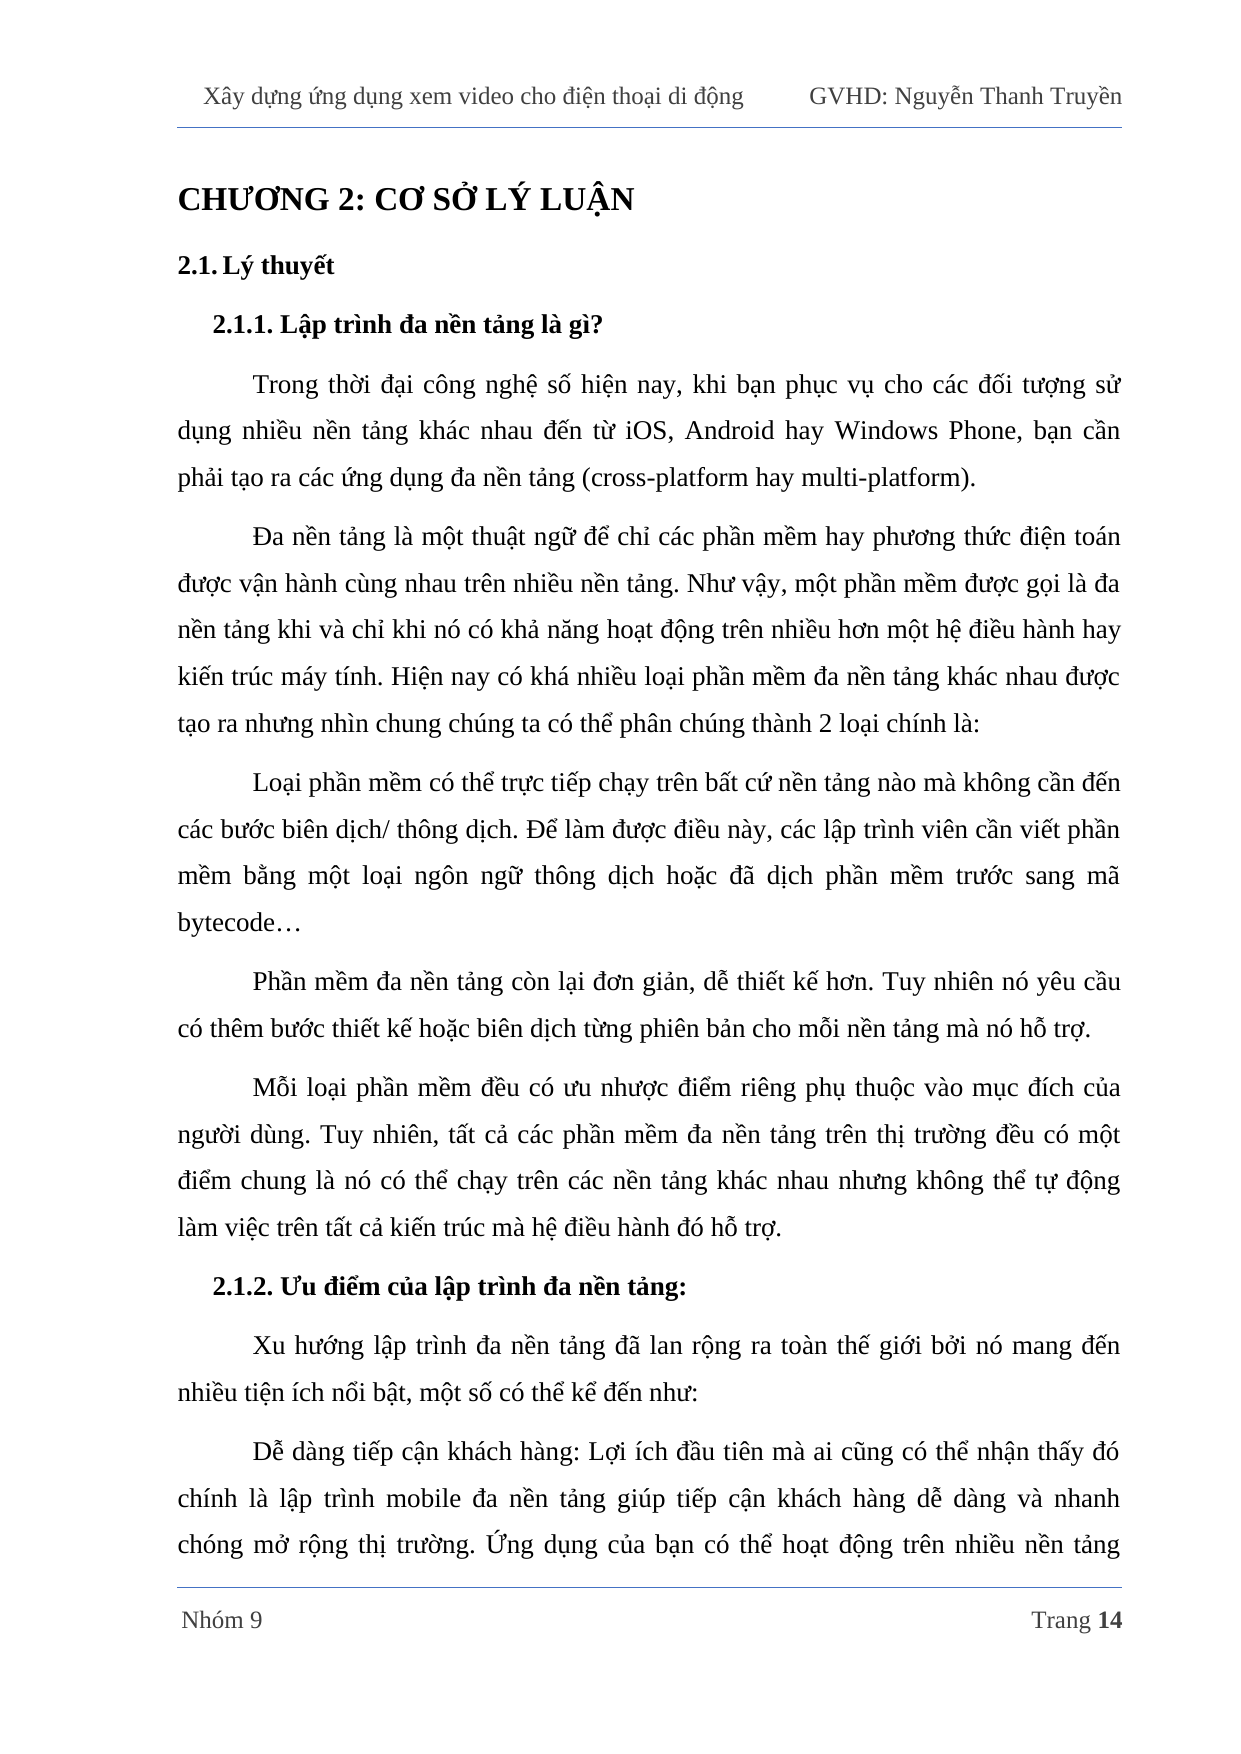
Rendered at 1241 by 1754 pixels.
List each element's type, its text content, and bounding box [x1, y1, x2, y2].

text Phần mềm đa nền tảng còn lại đơn giản, dễ thiết kế hơn. Tuy nhiên nó yêu cầu có thêm bước thiết kế hoặc biên dịch từng phiên bản cho mỗi nền tảng mà nó hỗ trợ. [177, 965, 1122, 1043]
list Lý thuyết [177, 249, 1122, 281]
text Đa nền tảng là một thuật ngữ để chỉ các phần mềm hay phương thức điện toán được vận hành cùng nhau trên nhiều nền tảng. Như vậy, một phần mềm được gọi là đa nền tảng khi và chỉ khi nó có khả năng hoạt động trên nhiều hơn một hệ điều hành hay kiến trúc máy tính. Hiện nay có khá nhiều loại phần mềm đa nền tảng khác nhau được tạo ra nhưng nhìn chung chúng ta có thể phân chúng thành 2 loại chính là: [177, 520, 1122, 738]
text Trong thời đại công nghệ số hiện nay, khi bạn phục vụ cho các đối tượng sử dụng nhiều nền tảng khác nhau đến từ iOS, Android hay Windows Phone, bạn cần phải tạo ra các ứng dụng đa nền tảng (cross-platform hay multi-platform). [177, 368, 1122, 492]
list Lập trình đa nền tảng là gì? [212, 309, 1122, 340]
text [177, 1435, 1122, 1560]
text Loại phần mềm có thể trực tiếp chạy trên bất cứ nền tảng nào mà không cần đến các bước biên dịch/ thông dịch. Để làm được điều này, các lập trình viên cần viết phần mềm bằng một loại ngôn ngữ thông dịch hoặc đã dịch phần mềm trước sang mã bytecode… [177, 766, 1122, 937]
text Mỗi loại phần mềm đều có ưu nhược điểm riêng phụ thuộc vào mục đích của người dùng. Tuy nhiên, tất cả các phần mềm đa nền tảng trên thị trường đều có một điểm chung là nó có thể chạy trên các nền tảng khác nhau nhưng không thể tự động làm việc trên tất cả kiến trúc mà hệ điều hành đó hỗ trợ. [177, 1071, 1122, 1242]
text Xu hướng lập trình đa nền tảng đã lan rộng ra toàn thế giới bởi nó mang đến nhiều tiện ích nổi bật, một số có thể kể đến như: [177, 1329, 1122, 1407]
list Ưu điểm của lập trình đa nền tảng: [212, 1270, 1122, 1301]
subtitle CHƯƠNG 2: CƠ SỞ LÝ LUẬN [177, 179, 1122, 218]
